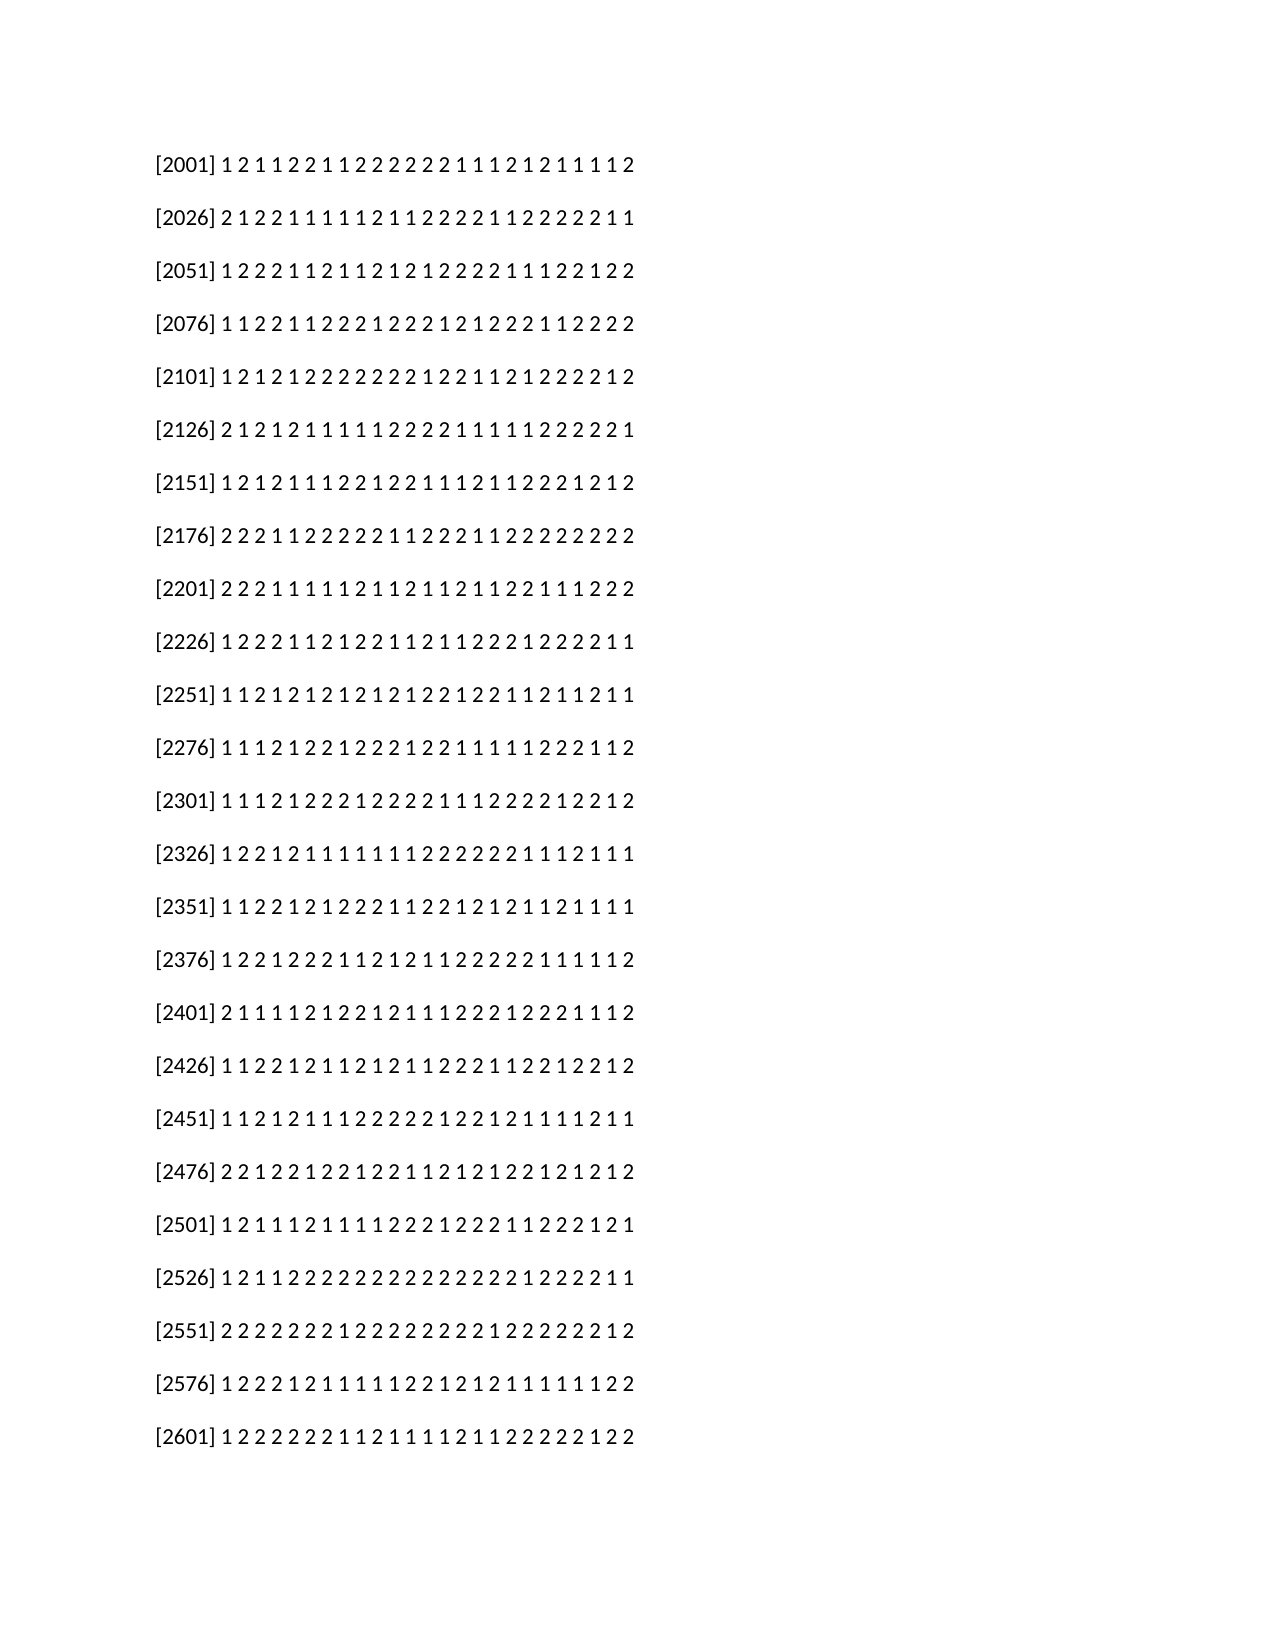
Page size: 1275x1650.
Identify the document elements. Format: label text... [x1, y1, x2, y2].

text [2426] 1 1 2 2 1 2 1 1 2 1 2 1 1 2 2 2 1 1 2 2 1 2 2 1 2 [150, 1051, 1125, 1079]
text [2276] 1 1 1 2 1 2 2 1 2 2 2 1 2 2 1 1 1 1 1 2 2 2 1 1 2 [150, 733, 1125, 761]
text [2101] 1 2 1 2 1 2 2 2 2 2 2 2 1 2 2 1 1 2 1 2 2 2 2 1 2 [150, 362, 1125, 390]
text [2301] 1 1 1 2 1 2 2 2 1 2 2 2 2 1 1 1 2 2 2 2 1 2 2 1 2 [150, 786, 1125, 814]
text [2001] 1 2 1 1 2 2 1 1 2 2 2 2 2 2 1 1 1 2 1 2 1 1 1 1 2 [150, 150, 1125, 178]
text [2176] 2 2 2 1 1 2 2 2 2 2 1 1 2 2 2 1 1 2 2 2 2 2 2 2 2 [150, 521, 1125, 549]
text [2476] 2 2 1 2 2 1 2 2 1 2 2 1 1 2 1 2 1 2 2 1 2 1 2 1 2 [150, 1157, 1125, 1185]
text [2126] 2 1 2 1 2 1 1 1 1 1 2 2 2 2 1 1 1 1 1 2 2 2 2 2 1 [150, 415, 1125, 443]
text [2501] 1 2 1 1 1 2 1 1 1 1 2 2 2 1 2 2 2 1 1 2 2 2 1 2 1 [150, 1210, 1125, 1238]
text [2351] 1 1 2 2 1 2 1 2 2 2 1 1 2 2 1 2 1 2 1 1 2 1 1 1 1 [150, 892, 1125, 920]
text [2251] 1 1 2 1 2 1 2 1 2 1 2 1 2 2 1 2 2 1 1 2 1 1 2 1 1 [150, 680, 1125, 708]
text [2226] 1 2 2 2 1 1 2 1 2 2 1 1 2 1 1 2 2 2 1 2 2 2 2 1 1 [150, 627, 1125, 655]
text [2051] 1 2 2 2 1 1 2 1 1 2 1 2 1 2 2 2 2 1 1 1 2 2 1 2 2 [150, 256, 1125, 284]
text [2376] 1 2 2 1 2 2 2 1 1 2 1 2 1 1 2 2 2 2 2 1 1 1 1 1 2 [150, 945, 1125, 973]
text [2451] 1 1 2 1 2 1 1 1 2 2 2 2 2 1 2 2 1 2 1 1 1 1 2 1 1 [150, 1104, 1125, 1132]
text [2401] 2 1 1 1 1 2 1 2 2 1 2 1 1 1 2 2 2 1 2 2 2 1 1 1 2 [150, 998, 1125, 1026]
text [2326] 1 2 2 1 2 1 1 1 1 1 1 1 2 2 2 2 2 2 1 1 1 2 1 1 1 [150, 839, 1125, 867]
text [2601] 1 2 2 2 2 2 2 1 1 2 1 1 1 1 2 1 1 2 2 2 2 2 1 2 2 [150, 1422, 1125, 1451]
text [2026] 2 1 2 2 1 1 1 1 1 2 1 1 2 2 2 2 1 1 2 2 2 2 2 1 1 [150, 203, 1125, 231]
text [2151] 1 2 1 2 1 1 1 2 2 1 2 2 1 1 1 2 1 1 2 2 2 1 2 1 2 [150, 468, 1125, 496]
text [2076] 1 1 2 2 1 1 2 2 2 1 2 2 2 1 2 1 2 2 2 1 1 2 2 2 2 [150, 309, 1125, 337]
text [2551] 2 2 2 2 2 2 2 1 2 2 2 2 2 2 2 2 1 2 2 2 2 2 2 1 2 [150, 1316, 1125, 1344]
text [2576] 1 2 2 2 1 2 1 1 1 1 1 2 2 1 2 1 2 1 1 1 1 1 1 2 2 [150, 1369, 1125, 1397]
text [2526] 1 2 1 1 2 2 2 2 2 2 2 2 2 2 2 2 2 2 1 2 2 2 2 1 1 [150, 1263, 1125, 1291]
text [2201] 2 2 2 1 1 1 1 1 2 1 1 2 1 1 2 1 1 2 2 1 1 1 2 2 2 [150, 574, 1125, 602]
